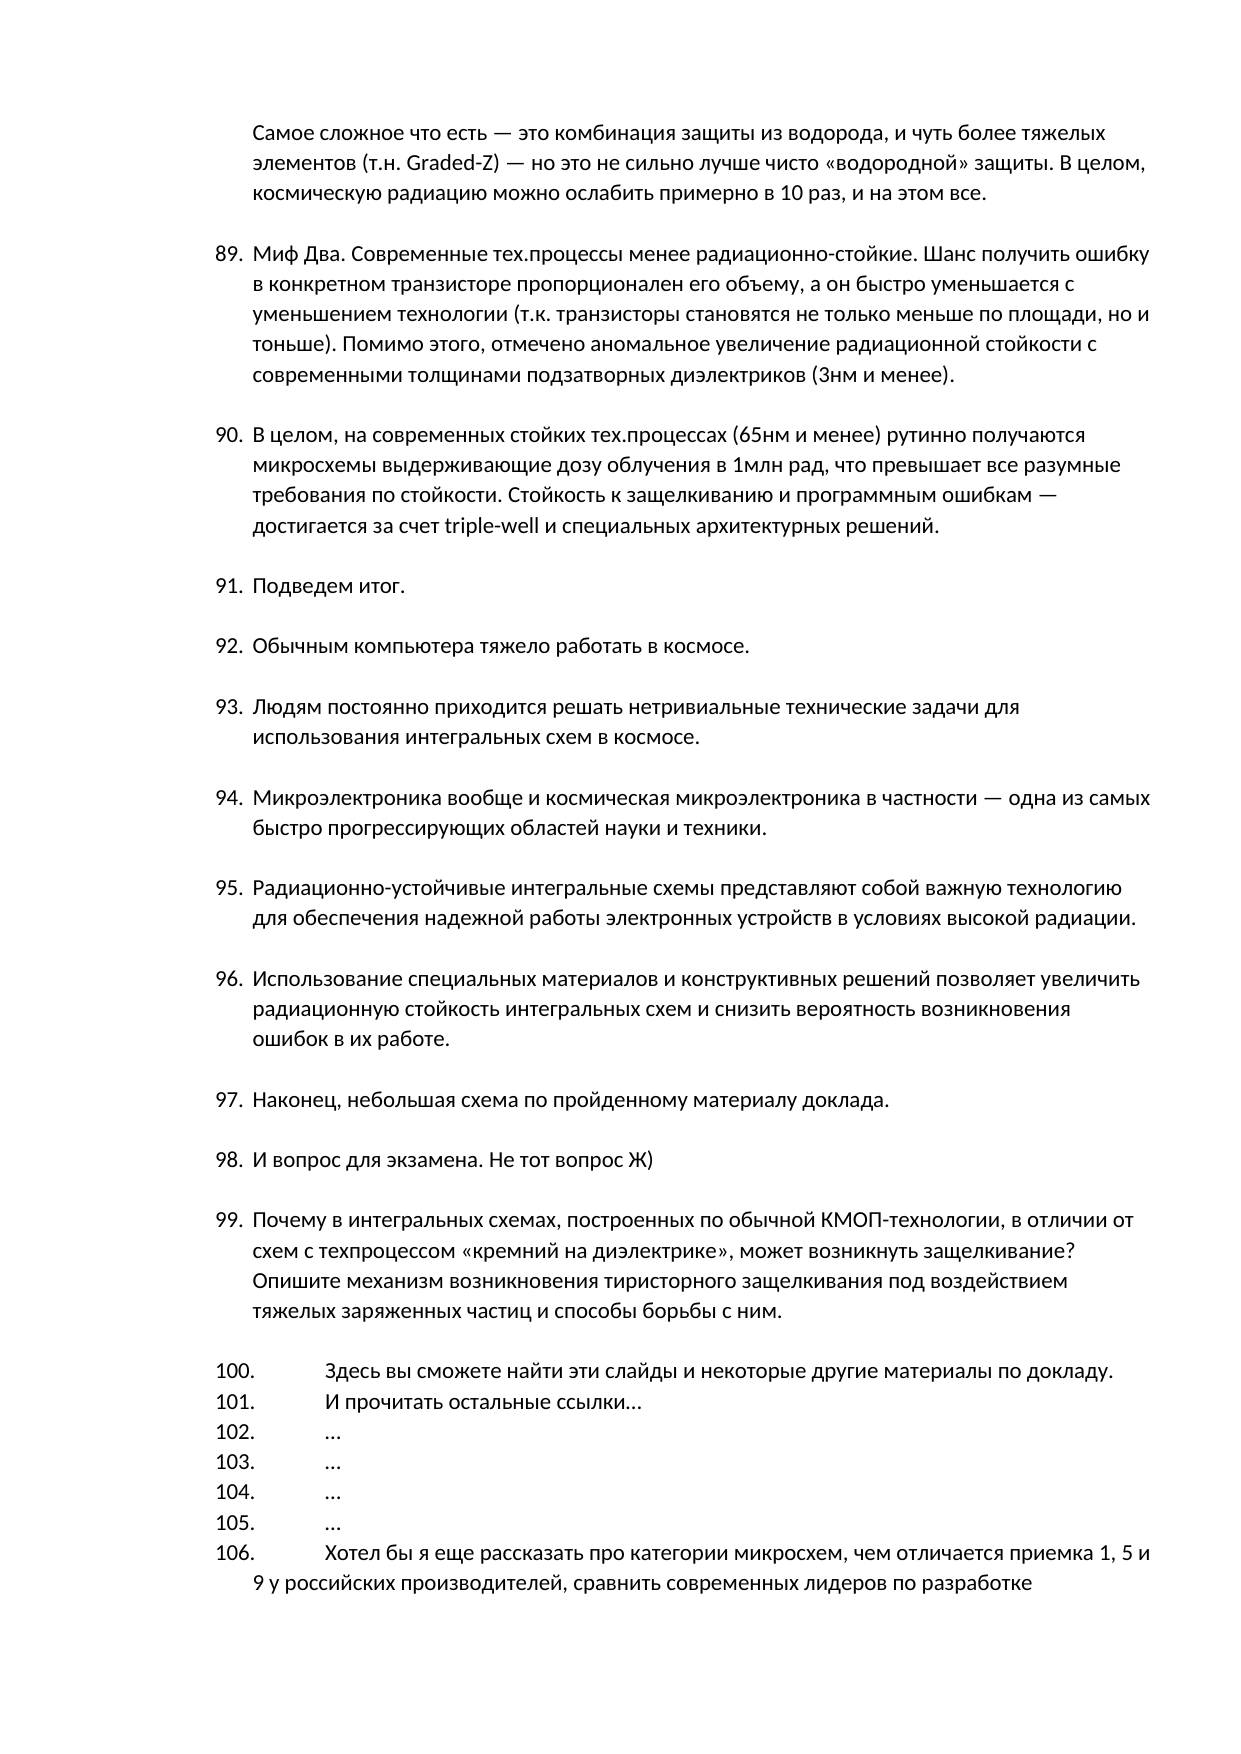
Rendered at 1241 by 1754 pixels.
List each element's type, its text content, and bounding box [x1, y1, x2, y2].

list … [215, 1508, 1152, 1536]
list … [215, 1447, 1152, 1475]
list Самое сложное что есть — это комбинация защиты из водорода, и чуть более тяжелых элементов (т.н. Graded-Z) — но это не сильно лучше чисто «водородной» защиты. В целом, космическую радиацию можно ослабить примерно в 10 раз, и на этом все. [252, 118, 1152, 207]
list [215, 1538, 1152, 1596]
list Радиационно-устойчивые интегральные схемы представляют собой важную технологию для обеспечения надежной работы электронных устройств в условиях высокой радиации. [215, 873, 1152, 932]
list В целом, на современных стойких тех.процессах (65нм и менее) рутинно получаются микросхемы выдерживающие дозу облучения в 1млн рад, что превышает все разумные требования по стойкости. Стойкость к защелкиванию и программным ошибкам — достигается за счет triple-well и специальных архитектурных решений. [215, 420, 1152, 539]
list Обычным компьютера тяжело работать в космосе. [215, 632, 1152, 660]
list Опишите механизм возникновения тиристорного защелкивания под воздействием тяжелых заряженных частиц и способы борьбы с ним. [252, 1266, 1152, 1324]
list Здесь вы сможете найти эти слайды и некоторые другие материалы по докладу. [215, 1357, 1152, 1385]
list Микроэлектроника вообще и космическая микроэлектроника в частности — одна из самых быстро прогрессирующих областей науки и техники. [215, 783, 1152, 841]
list Наконец, небольшая схема по пройденному материалу доклада. [215, 1085, 1152, 1113]
list Подведем итог. [215, 571, 1152, 599]
list И прочитать остальные ссылки… [215, 1387, 1152, 1415]
list И вопрос для экзамена. Не тот вопрос Ж) [215, 1145, 1152, 1173]
list Почему в интегральных схемах, построенных по обычной КМОП-технологии, в отличии от схем с техпроцессом «кремний на диэлектрике», может возникнуть защелкивание? [215, 1206, 1152, 1264]
list Использование специальных материалов и конструктивных решений позволяет увеличить радиационную стойкость интегральных схем и снизить вероятность возникновения ошибок в их работе. [215, 964, 1152, 1052]
list … [215, 1417, 1152, 1445]
list Миф Два. Современные тех.процессы менее радиационно-стойкие. Шанс получить ошибку в конкретном транзисторе пропорционален его объему, а он быстро уменьшается с уменьшением технологии (т.к. транзисторы становятся не только меньше по площади, но и тоньше). Помимо этого, отмечено аномальное увеличение радиационной стойкости с современными толщинами подзатворных диэлектриков (3нм и менее). [215, 239, 1152, 388]
list … [215, 1477, 1152, 1506]
list Людям постоянно приходится решать нетривиальные технические задачи для использования интегральных схем в космосе. [215, 692, 1152, 750]
